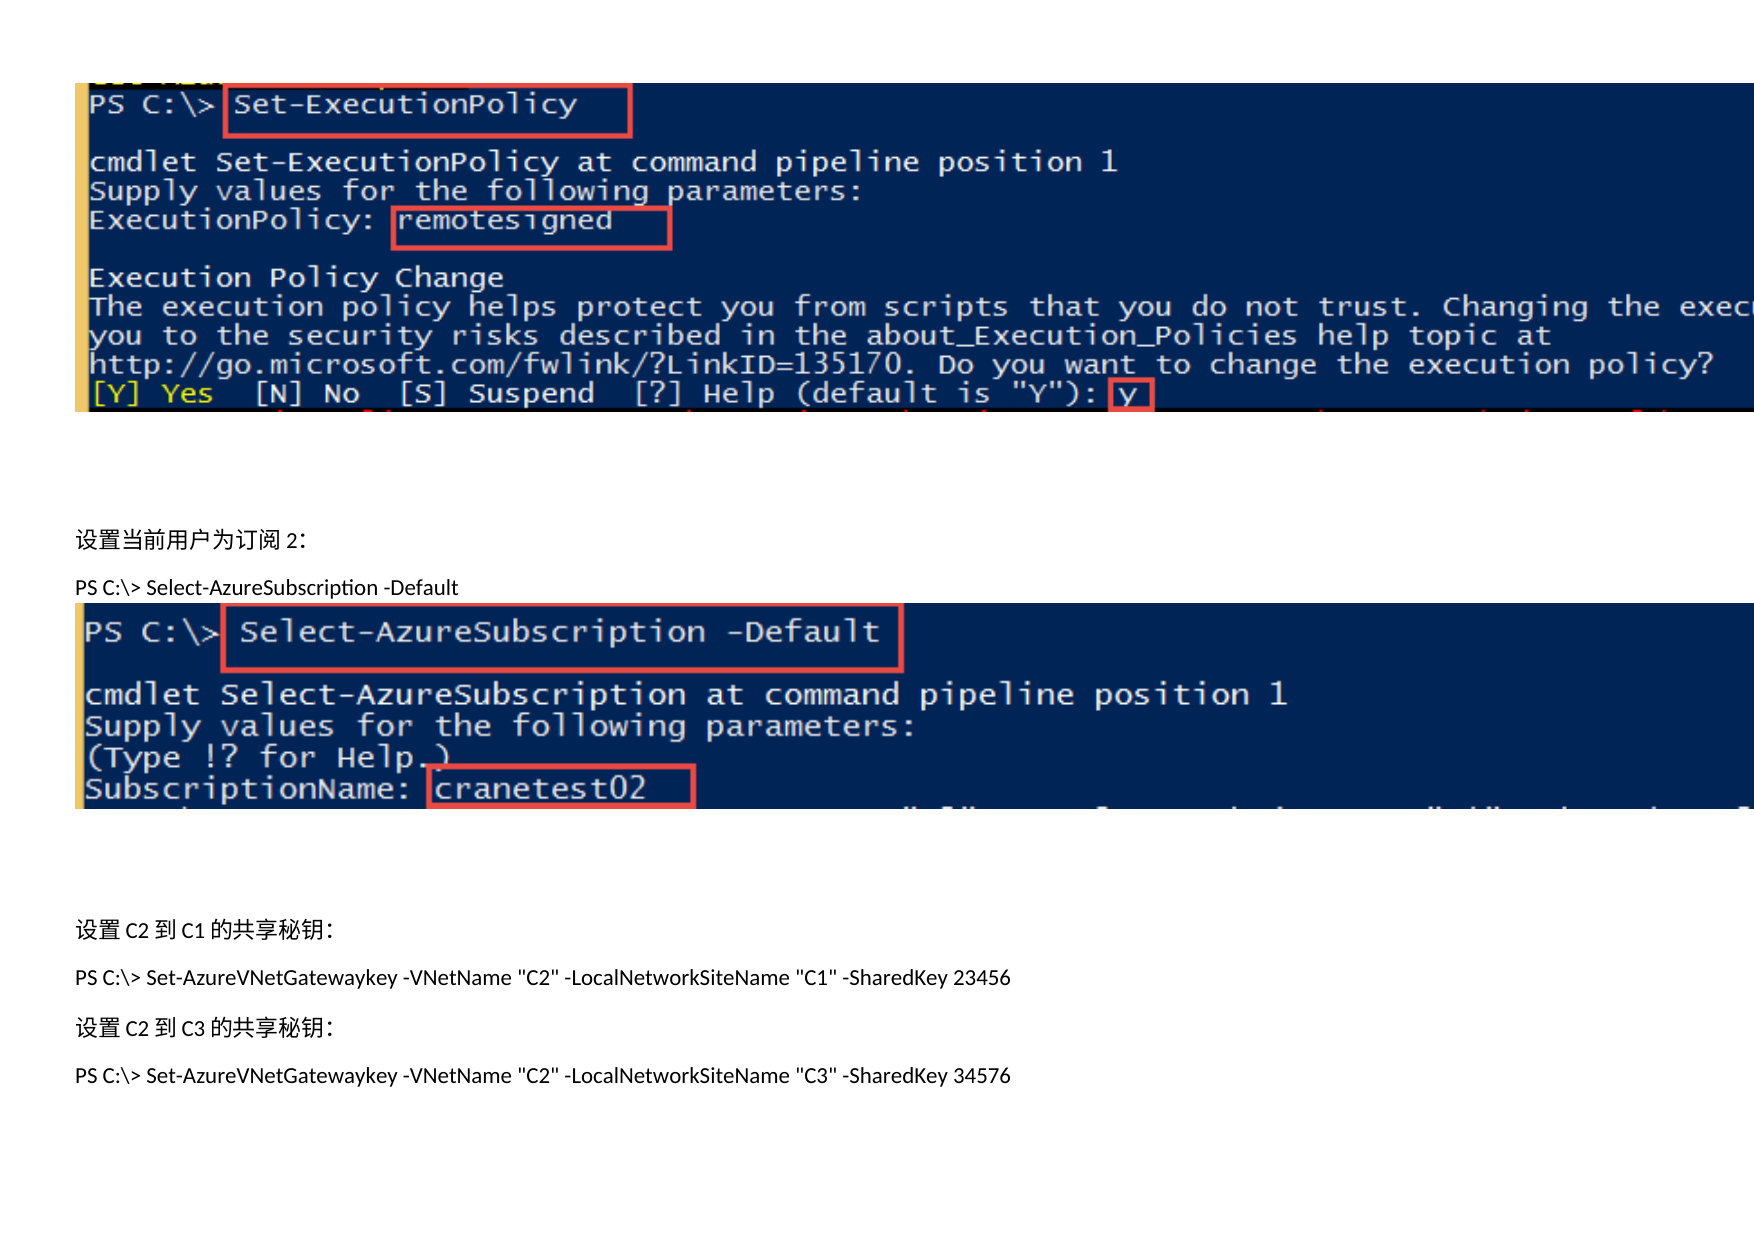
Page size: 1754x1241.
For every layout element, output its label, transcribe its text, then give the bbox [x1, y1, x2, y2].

text PS C:\> Select-AzureSubscription -Default [75, 571, 1679, 603]
text 设置当前用户为订阅2： [75, 506, 1679, 571]
picture [75, 603, 1754, 809]
text PS C:\> Set-AzureVNetGatewaykey -VNetName "C2" -LocalNetworkSiteName "C1" -SharedKey 23456 [75, 961, 1679, 994]
text PS C:\> Set-AzureVNetGatewaykey -VNetName "C2" -LocalNetworkSiteName "C3" -SharedKey 34576 [75, 1059, 1679, 1091]
text 设置C2到C1的共享秘钥： [75, 896, 1679, 961]
picture [75, 83, 1754, 412]
text 设置C2到C3的共享秘钥： [75, 994, 1679, 1059]
